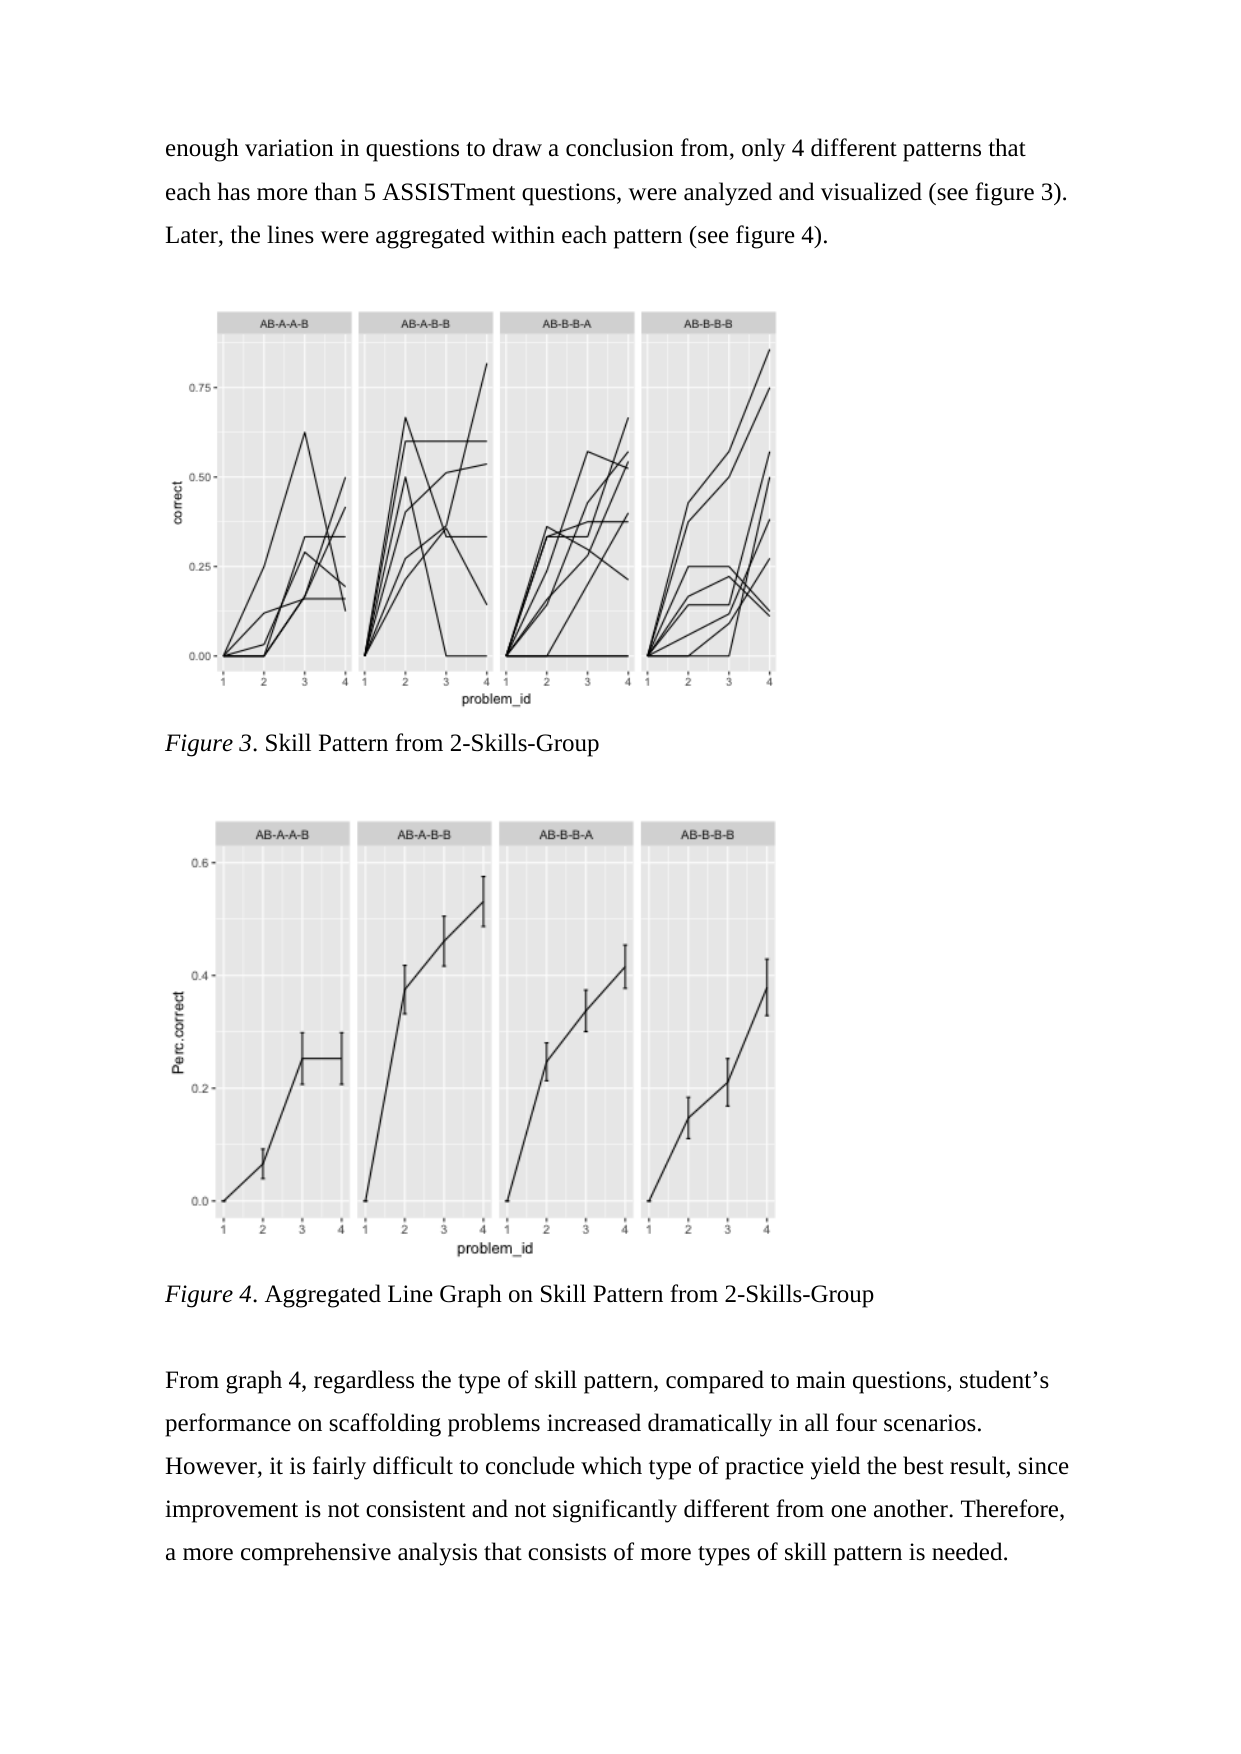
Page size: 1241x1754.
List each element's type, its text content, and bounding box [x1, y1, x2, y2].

text Figure 3. Skill Pattern from 2-Skills-Group [165, 728, 1075, 757]
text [165, 133, 1075, 248]
picture [165, 814, 783, 1265]
text From graph 4, regardless the type of skill pattern, compared to main questions, student’s performance on scaffolding problems increased dramatically in all four scenarios. However, it is fairly difficult to conclude which type of practice yield the best result, since improvement is not consistent and not significantly different from one another. Therefore, a more comprehensive analysis that consists of more types of skill pattern is needed. [165, 1365, 1075, 1566]
picture [165, 306, 783, 714]
text Figure 4. Aggregated Line Graph on Skill Pattern from 2-Skills-Group [165, 1279, 1075, 1307]
